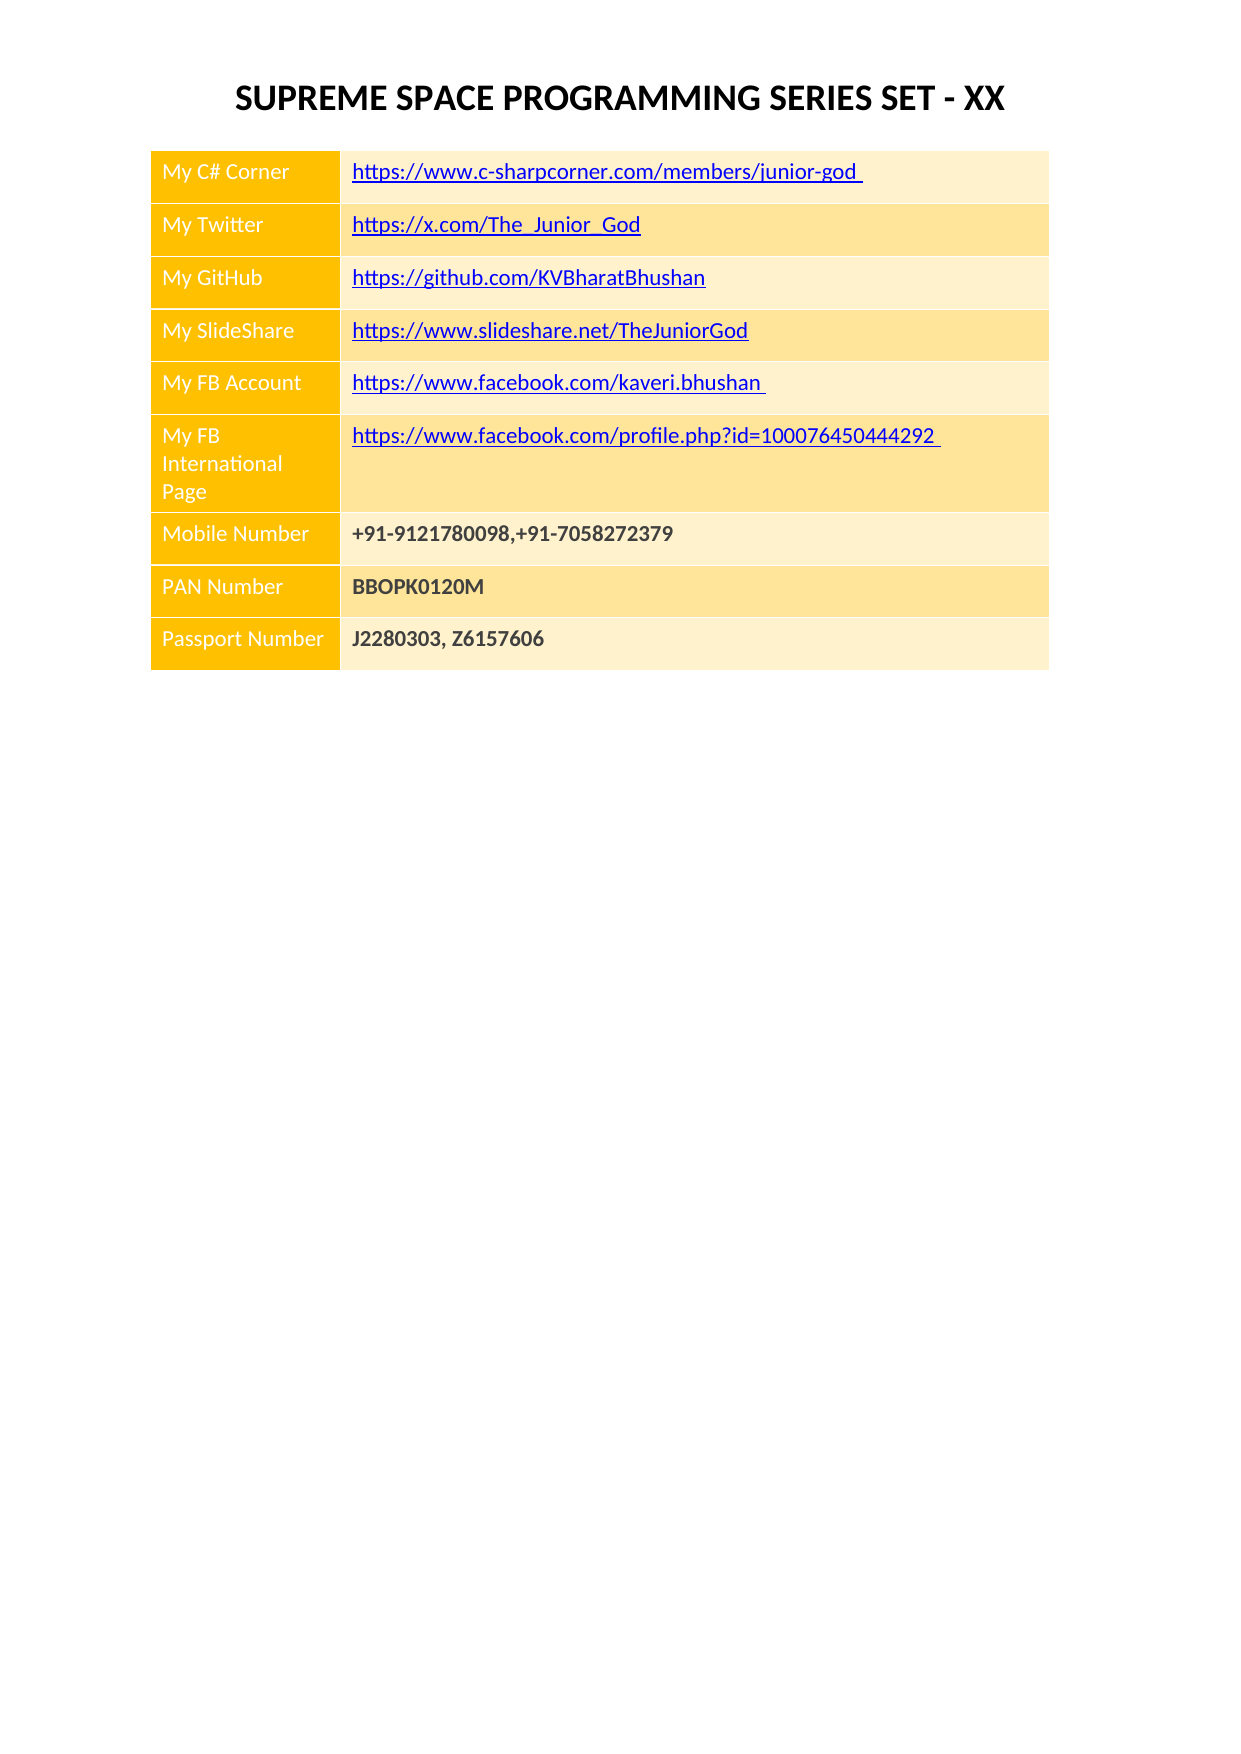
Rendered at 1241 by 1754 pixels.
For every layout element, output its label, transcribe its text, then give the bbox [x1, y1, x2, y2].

table_cell https://www.facebook.com/kaveri.bhushan [341, 362, 1049, 414]
table_cell My SlideShare [151, 310, 340, 361]
table_cell https://x.com/The_Junior_God [341, 204, 1049, 256]
table_cell BBOPK0120M [341, 566, 1049, 617]
table_cell My GitHub [151, 257, 340, 308]
table_cell Mobile Number [151, 513, 340, 564]
table_cell My Twitter [151, 204, 340, 256]
table_cell My FB International Page [151, 415, 340, 512]
table_cell J2280303, Z6157606 [341, 618, 1049, 670]
table_cell https://github.com/KVBharatBhushan [341, 257, 1049, 308]
table_cell +91-9121780098,+91-7058272379 [341, 513, 1049, 564]
table_cell https://www.c-sharpcorner.com/members/junior-god [341, 151, 1049, 203]
table_cell My FB Account [151, 362, 340, 414]
table_cell https://www.facebook.com/profile.php?id=100076450444292 [341, 415, 1049, 512]
table_cell https://www.slideshare.net/TheJuniorGod [341, 310, 1049, 361]
table_cell My C# Corner [151, 151, 340, 203]
table_cell PAN Number [151, 566, 340, 617]
table_cell Passport Number [151, 618, 340, 670]
